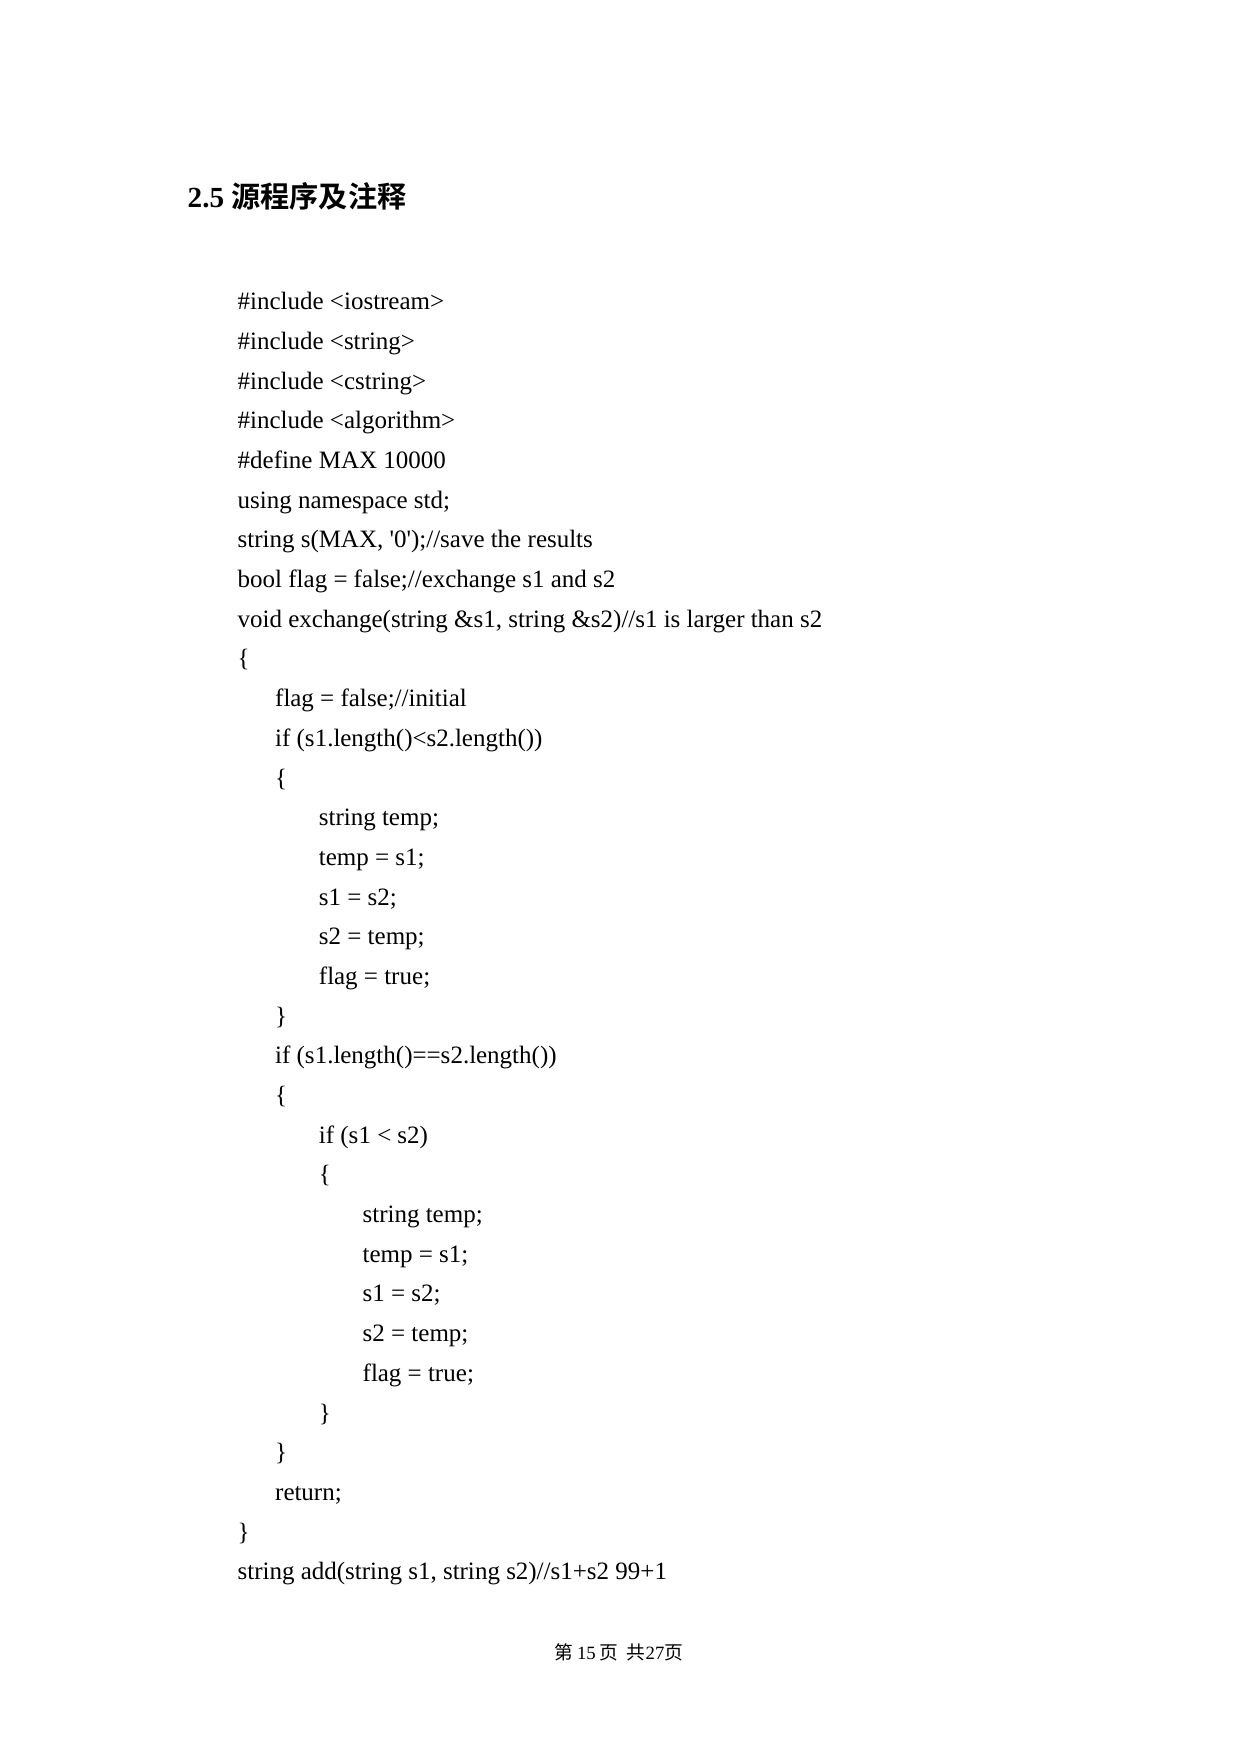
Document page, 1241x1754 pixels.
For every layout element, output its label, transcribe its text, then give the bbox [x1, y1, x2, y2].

text s2 = temp; [187, 919, 1053, 952]
text } [187, 1435, 1053, 1468]
text #define MAX 10000 [187, 443, 1053, 476]
text bool flag = false;//exchange s1 and s2 [187, 562, 1053, 595]
text using namespace std; [187, 483, 1053, 515]
text s1 = s2; [187, 880, 1053, 912]
text } [187, 1515, 1053, 1547]
text temp = s1; [187, 840, 1053, 873]
text return; [187, 1475, 1053, 1508]
text void exchange(string &s1, string &s2)//s1 is larger than s2 [187, 602, 1053, 634]
text #include <string> [187, 324, 1053, 357]
text s2 = temp; [187, 1316, 1053, 1349]
text { [187, 642, 1053, 674]
text { [187, 761, 1053, 793]
text if (s1.length()==s2.length()) [187, 1038, 1053, 1071]
text string temp; [187, 800, 1053, 833]
text flag = true; [187, 1356, 1053, 1388]
text #include <algorithm> [187, 403, 1053, 436]
text } [187, 999, 1053, 1031]
text string s(MAX, '0');//save the results [187, 523, 1053, 555]
text { [187, 1078, 1053, 1111]
text #include <cstring> [187, 364, 1053, 396]
text flag = false;//initial [187, 681, 1053, 714]
text { [187, 1158, 1053, 1190]
text flag = true; [187, 959, 1053, 992]
text s1 = s2; [187, 1277, 1053, 1309]
subtitle 2.5 源程序及注释 [187, 162, 1053, 227]
text temp = s1; [187, 1237, 1053, 1269]
text string add(string s1, string s2)//s1+s2 99+1 [187, 1554, 1053, 1587]
text #include <iostream> [187, 284, 1053, 317]
text if (s1.length()<s2.length()) [187, 721, 1053, 753]
text } [187, 1396, 1053, 1428]
text string temp; [187, 1197, 1053, 1230]
text if (s1 < s2) [187, 1118, 1053, 1150]
